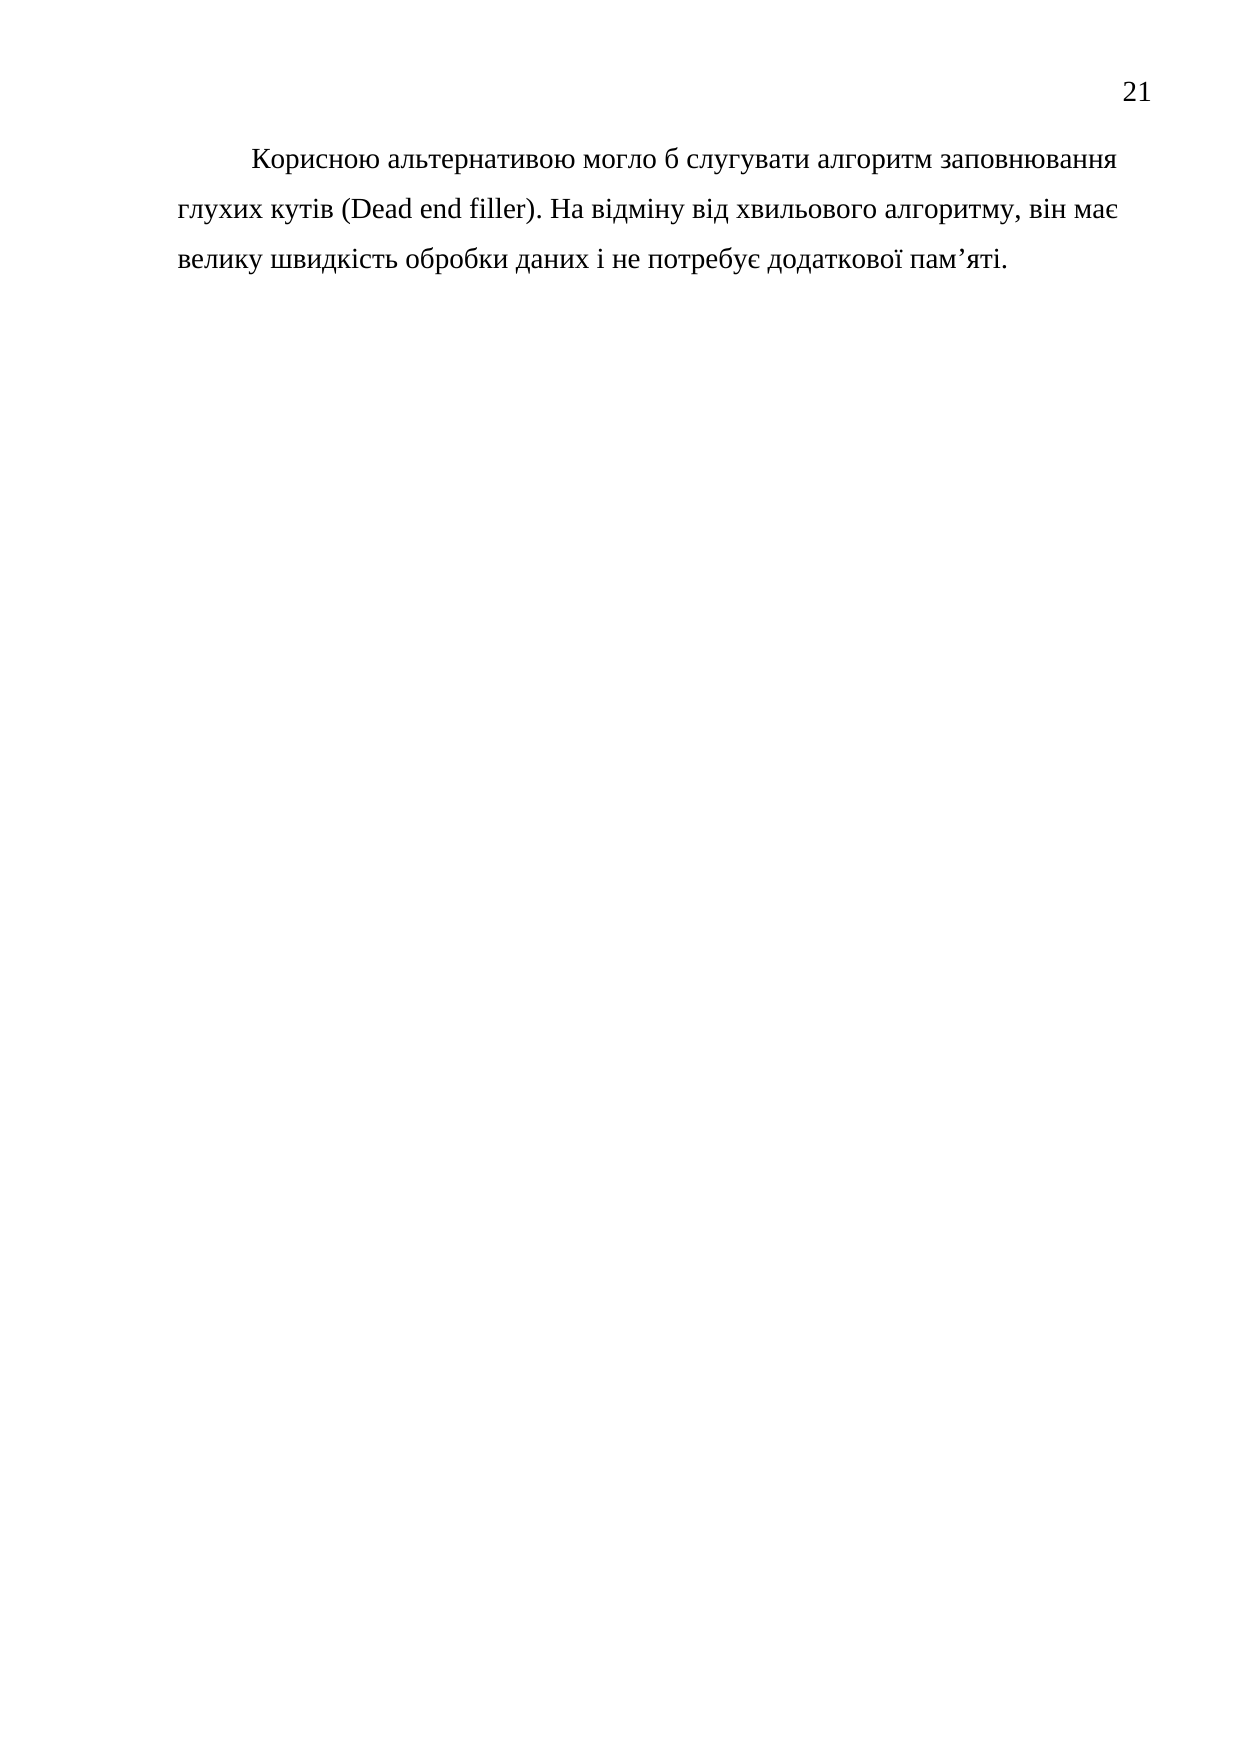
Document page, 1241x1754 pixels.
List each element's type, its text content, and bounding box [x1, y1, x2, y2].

text Корисною альтернативою могло б слугувати алгоритм заповнювання глухих кутів (Dead end filler). На відміну від хвильового алгоритму, він має велику швидкість обробки даних і не потребує додаткової пам’яті. [177, 141, 1152, 275]
